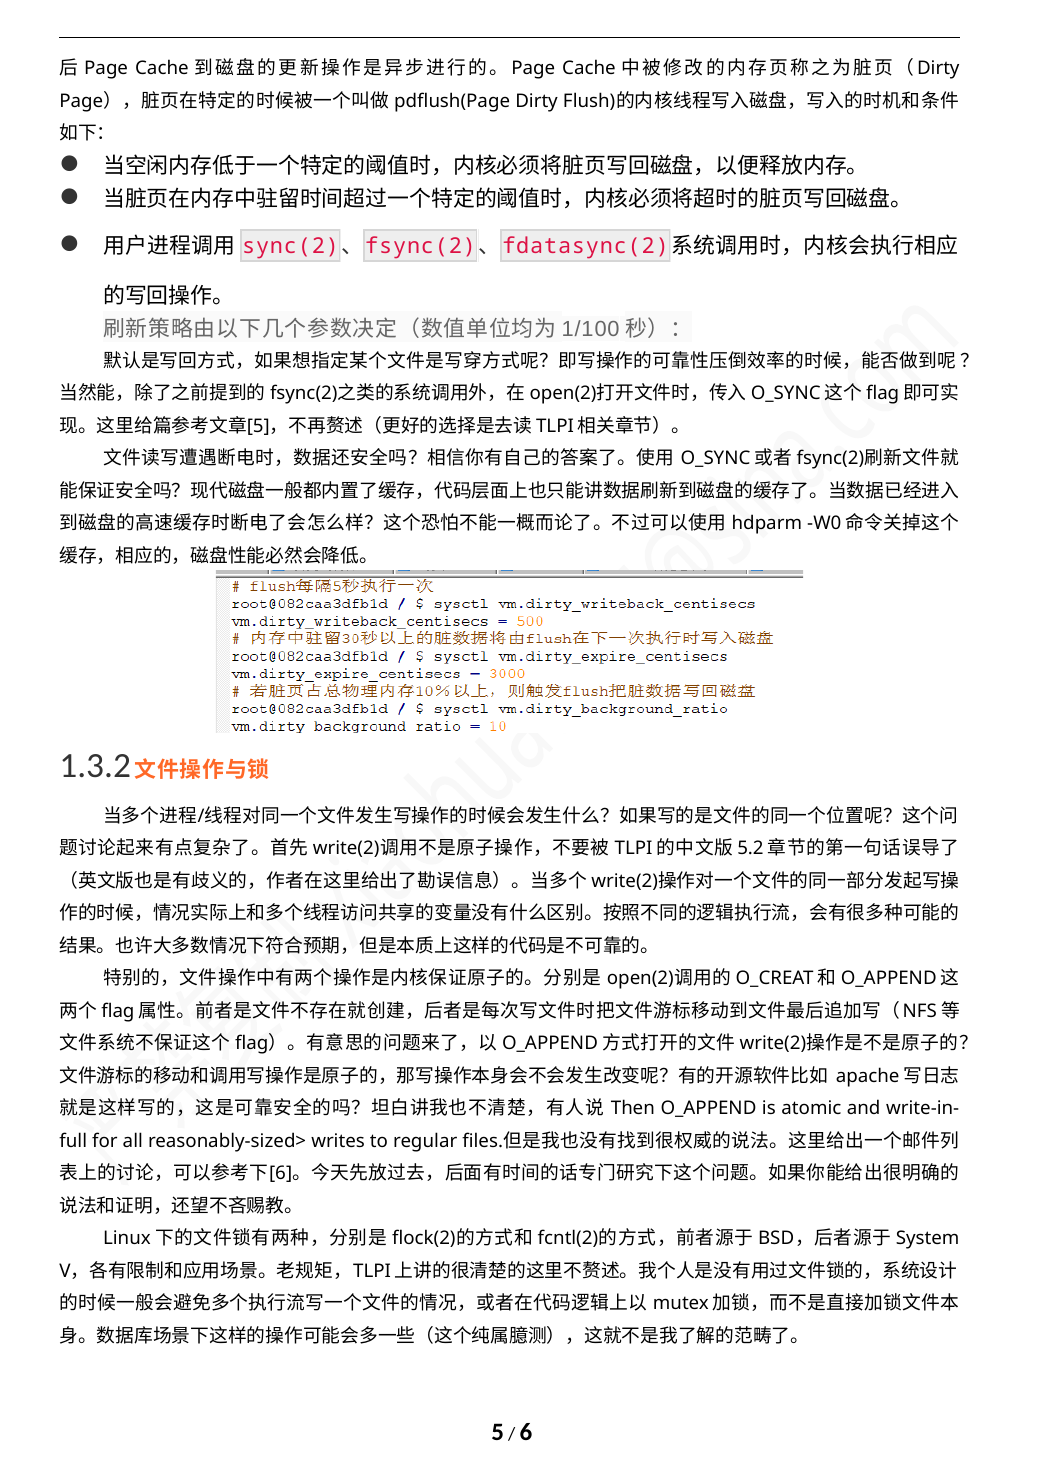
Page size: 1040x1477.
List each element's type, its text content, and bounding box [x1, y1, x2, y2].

text 文件读写遭遇断电时，数据还安全吗？相信你有自己的答案了。使用O_SYNC或者fsync(2)刷新文件就能保证安全吗？现代磁盘一般都内置了缓存，代码层面上也只能讲数据刷新到磁盘的缓存了。当数据已经进入到磁盘的高速缓存时断电了会怎么样？这个恐怕不能一概而论了。不过可以使用hdparm -W0命令关掉这个缓存，相应的，磁盘性能必然会降低。 [59, 440, 960, 570]
text 特别的，文件操作中有两个操作是内核保证原子的。分别是open(2)调用的O_CREAT和O_APPEND这两个flag属性。前者是文件不存在就创建，后者是每次写文件时把文件游标移动到文件最后追加写（NFS等文件系统不保证这个flag）。有意思的问题来了，以O_APPEND方式打开的文件write(2)操作是不是原子的？文件游标的移动和调用写操作是原子的，那写操作本身会不会发生改变呢？有的开源软件比如apache写日志就是这样写的，这是可靠安全的吗？坦白讲我也不清楚，有人说Then O_APPEND is atomic and write-in-full for all reasonably-sized> writes to regular files.但是我也没有找到很权威的说法。这里给出一个邮件列表上的讨论，可以参考下[6]。今天先放过去，后面有时间的话专门研究下这个问题。如果你能给出很明确的说法和证明，还望不吝赐教。 [59, 960, 960, 1220]
list 当空闲内存低于一个特定的阈值时，内核必须将脏页写回磁盘，以便释放内存。 [59, 148, 960, 180]
list 用户进程调用sync(2)、fsync(2)、fdatasync(2)系统调用时，内核会执行相应的写回操作。 [59, 213, 960, 310]
text 当多个进程/线程对同一个文件发生写操作的时候会发生什么？如果写的是文件的同一个位置呢？这个问题讨论起来有点复杂了。首先write(2)调用不是原子操作，不要被TLPI的中文版5.2章节的第一句话误导了（英文版也是有歧义的，作者在这里给出了勘误信息）。当多个write(2)操作对一个文件的同一部分发起写操作的时候，情况实际上和多个线程访问共享的变量没有什么区别。按照不同的逻辑执行流，会有很多种可能的结果。也许大多数情况下符合预期，但是本质上这样的代码是不可靠的。 [59, 798, 960, 960]
text Linux下的文件锁有两种，分别是flock(2)的方式和fcntl(2)的方式，前者源于BSD，后者源于System V，各有限制和应用场景。老规矩，TLPI上讲的很清楚的这里不赘述。我个人是没有用过文件锁的，系统设计的时候一般会避免多个执行流写一个文件的情况，或者在代码逻辑上以mutex加锁，而不是直接加锁文件本身。数据库场景下这样的操作可能会多一些（这个纯属臆测），这就不是我了解的范畴了。 [59, 1220, 960, 1350]
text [59, 50, 960, 148]
list 当脏页在内存中驻留时间超过一个特定的阈值时，内核必须将超时的脏页写回磁盘。 [59, 180, 960, 213]
text 默认是写回方式，如果想指定某个文件是写穿方式呢？即写操作的可靠性压倒效率的时候，能否做到呢？当然能，除了之前提到的fsync(2)之类的系统调用外，在open(2)打开文件时，传入O_SYNC这个flag即可实现。这里给篇参考文章[5]，不再赘述（更好的选择是去读TLPI相关章节）。 [59, 343, 960, 440]
subtitle 文件操作与锁 [59, 733, 960, 798]
picture [215, 570, 804, 733]
text 刷新策略由以下几个参数决定（数值单位均为1/100秒）： [59, 310, 960, 343]
